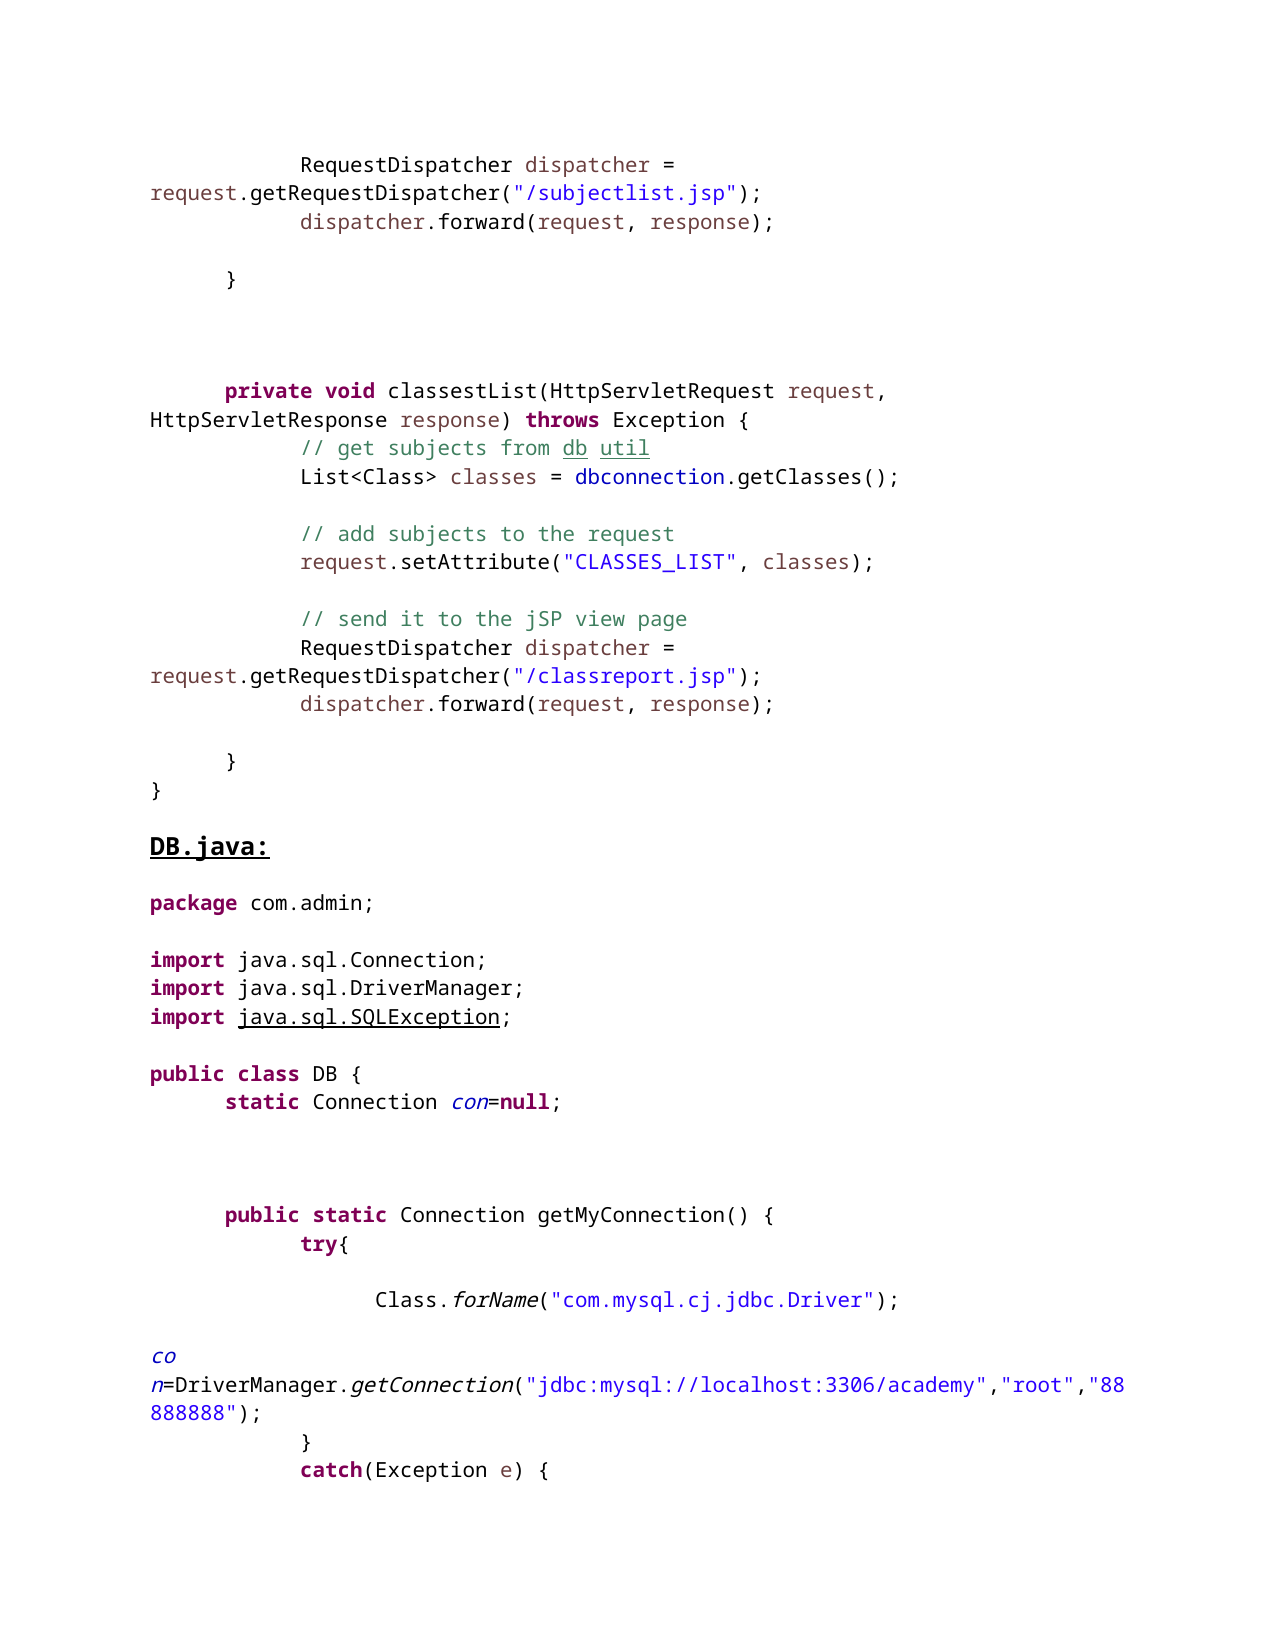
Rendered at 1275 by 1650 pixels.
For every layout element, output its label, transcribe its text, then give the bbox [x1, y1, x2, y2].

text static Connection con=null; [150, 1087, 1125, 1116]
text public static Connection getMyConnection() { [150, 1200, 1125, 1229]
text RequestDispatcher dispatcher = request.getRequestDispatcher("/subjectlist.jsp"); [150, 150, 1125, 207]
text // get subjects from db util [150, 433, 1125, 462]
text dispatcher.forward(request, response); [150, 207, 1125, 235]
text import java.sql.Connection; [150, 945, 1125, 973]
text } [150, 746, 1125, 775]
text } [150, 1427, 1125, 1455]
text package com.admin; [150, 888, 1125, 917]
text // send it to the jSP view page [150, 604, 1125, 633]
text private void classestList(HttpServletRequest request, HttpServletResponse response) throws Exception { [150, 377, 1125, 433]
text request.setAttribute("CLASSES_LIST", classes); [150, 547, 1125, 576]
text import java.sql.SQLException; [150, 1002, 1125, 1030]
text Class.forName("com.mysql.cj.jdbc.Driver"); [150, 1285, 1125, 1313]
text } [150, 775, 1125, 803]
text // add subjects to the request [150, 519, 1125, 547]
text con=DriverManager.getConnection("jdbc:mysql://localhost:3306/academy","root","88888888"); [150, 1313, 1125, 1427]
text DB.java: [150, 828, 1125, 862]
text public class DB { [150, 1059, 1125, 1087]
text import java.sql.DriverManager; [150, 973, 1125, 1002]
text List<Class> classes = dbconnection.getClasses(); [150, 462, 1125, 490]
text try{ [150, 1229, 1125, 1257]
text dispatcher.forward(request, response); [150, 689, 1125, 718]
text catch(Exception e) { [150, 1455, 1125, 1484]
text RequestDispatcher dispatcher = request.getRequestDispatcher("/classreport.jsp"); [150, 633, 1125, 689]
text } [150, 264, 1125, 292]
